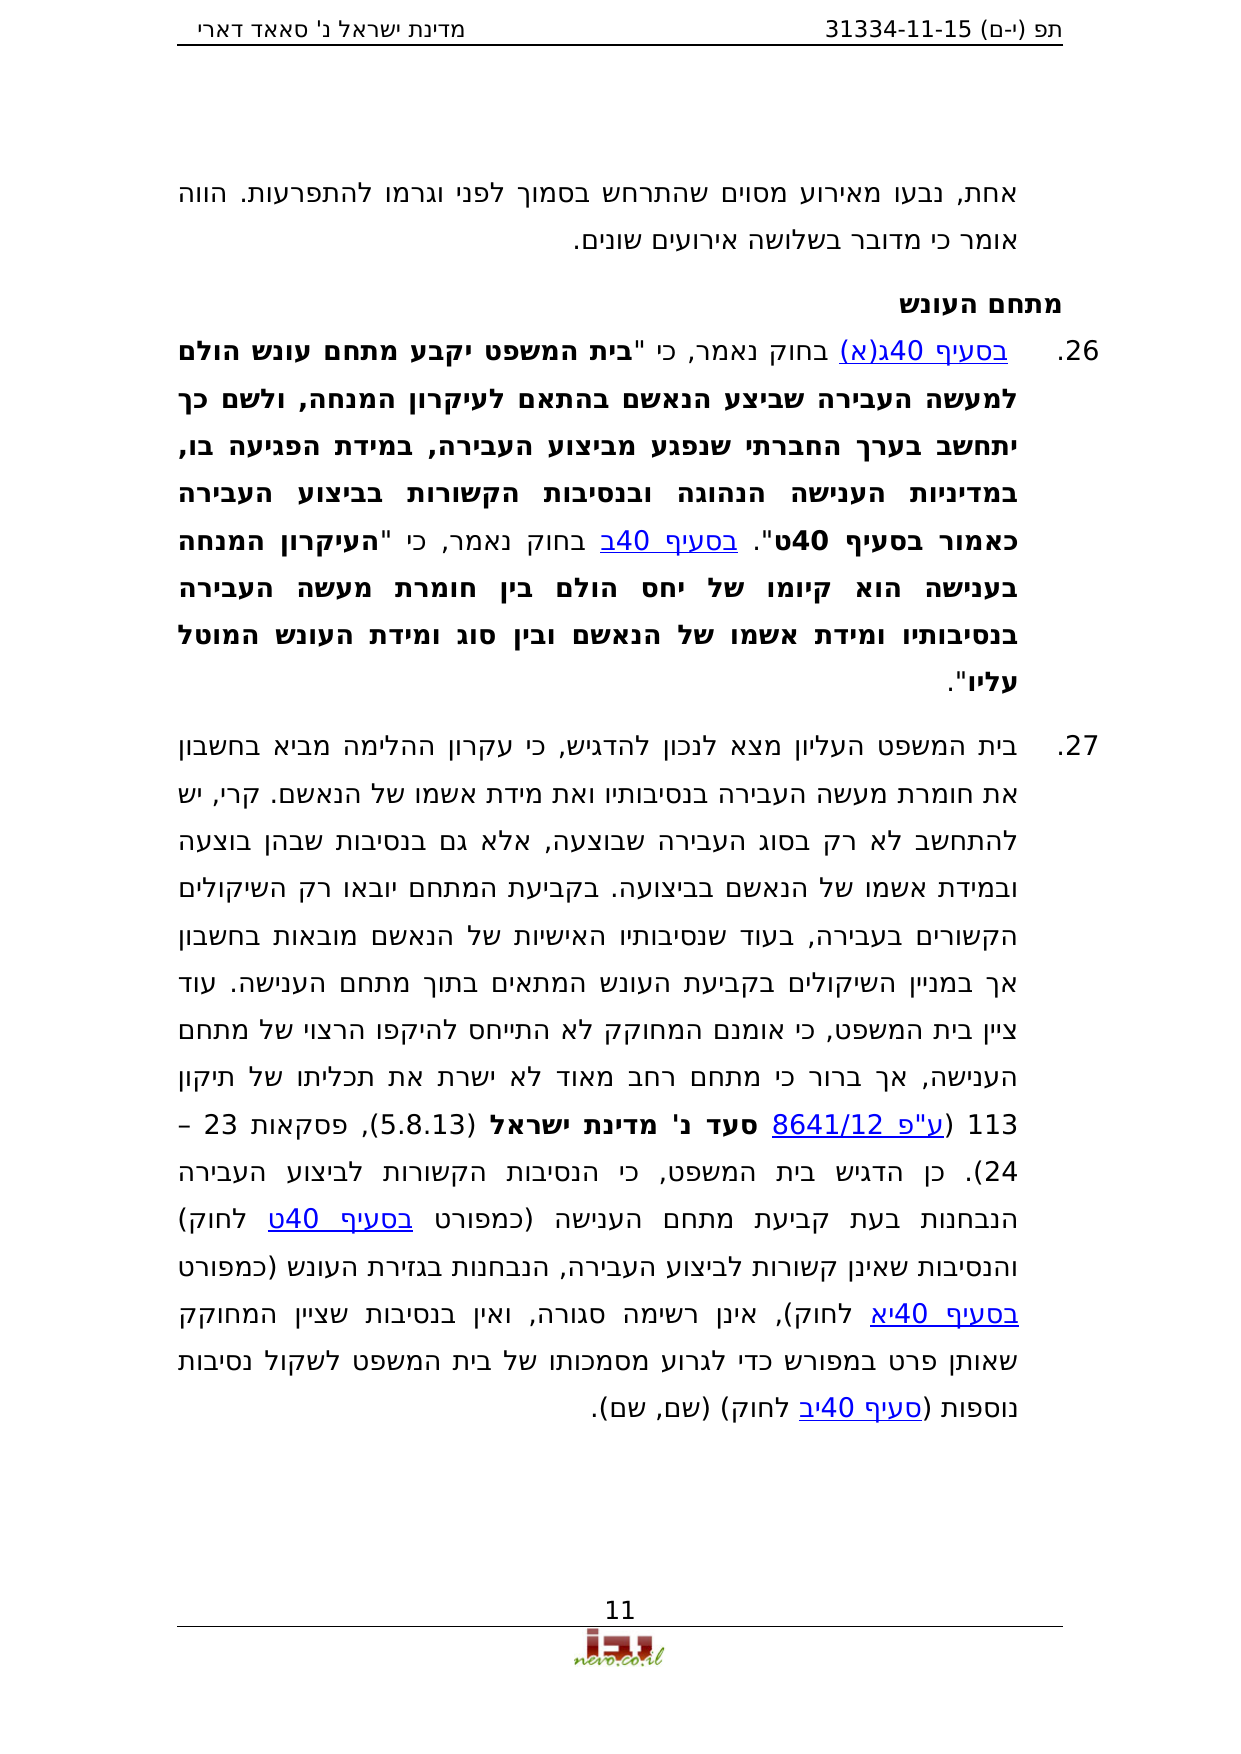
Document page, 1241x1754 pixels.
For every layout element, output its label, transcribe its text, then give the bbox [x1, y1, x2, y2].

list בית המשפט העליון מצא לנכון להדגיש, כי עקרון ההלימה מביא בחשבון את חומרת מעשה העבירה בנסיבותיו ואת מידת אשמו של הנאשם. קרי, יש להתחשב לא רק בסוג העבירה שבוצעה, אלא גם בנסיבות שבהן בוצעה ובמידת אשמו של הנאשם בביצועה. בקביעת המתחם יובאו רק השיקולים הקשורים בעבירה, בעוד שנסיבותיו האישיות של הנאשם מובאות בחשבון אך במניין השיקולים בקביעת העונש המתאים בתוך מתחם הענישה. עוד ציין בית המשפט, כי אומנם המחוקק לא התייחס להיקפו הרצוי של מתחם הענישה, אך ברור כי מתחם רחב מאוד לא ישרת את תכליתו של תיקון 113 (ע"פ 8641/12 סעד נ' מדינת ישראל (5.8.13), פסקאות 23 – 24). כן הדגיש בית המשפט, כי הנסיבות הקשורות לביצוע העבירה הנבחנות בעת קביעת מתחם הענישה (כמפורט בסעיף 40ט לחוק) והנסיבות שאינן קשורות לביצוע העבירה, הנבחנות בגזירת העונש (כמפורט בסעיף 40יא לחוק), אינן רשימה סגורה, ואין בנסיבות שציין המחוקק שאותן פרט במפורש כדי לגרוע מסמכותו של בית המשפט לשקול נסיבות נוספות (סעיף 40יב לחוק) (שם, שם). [177, 731, 1056, 1424]
text מתחם העונש [177, 288, 1063, 320]
list בסעיף 40ג(א) בחוק נאמר, כי "בית המשפט יקבע מתחם עונש הולם למעשה העבירה שביצע הנאשם בהתאם לעיקרון המנחה, ולשם כך יתחשב בערך החברתי שנפגע מביצוע העבירה, במידת הפגיעה בו, במדיניות הענישה הנהוגה ובנסיבות הקשורות בביצוע העבירה כאמור בסעיף 40ט". בסעיף 40ב בחוק נאמר, כי "העיקרון המנחה בענישה הוא קיומו של יחס הולם בין חומרת מעשה העבירה בנסיבותיו ומידת אשמו של הנאשם ובין סוג ומידת העונש המוטל עליו". [177, 336, 1056, 698]
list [177, 177, 1056, 256]
picture [574, 1628, 666, 1667]
